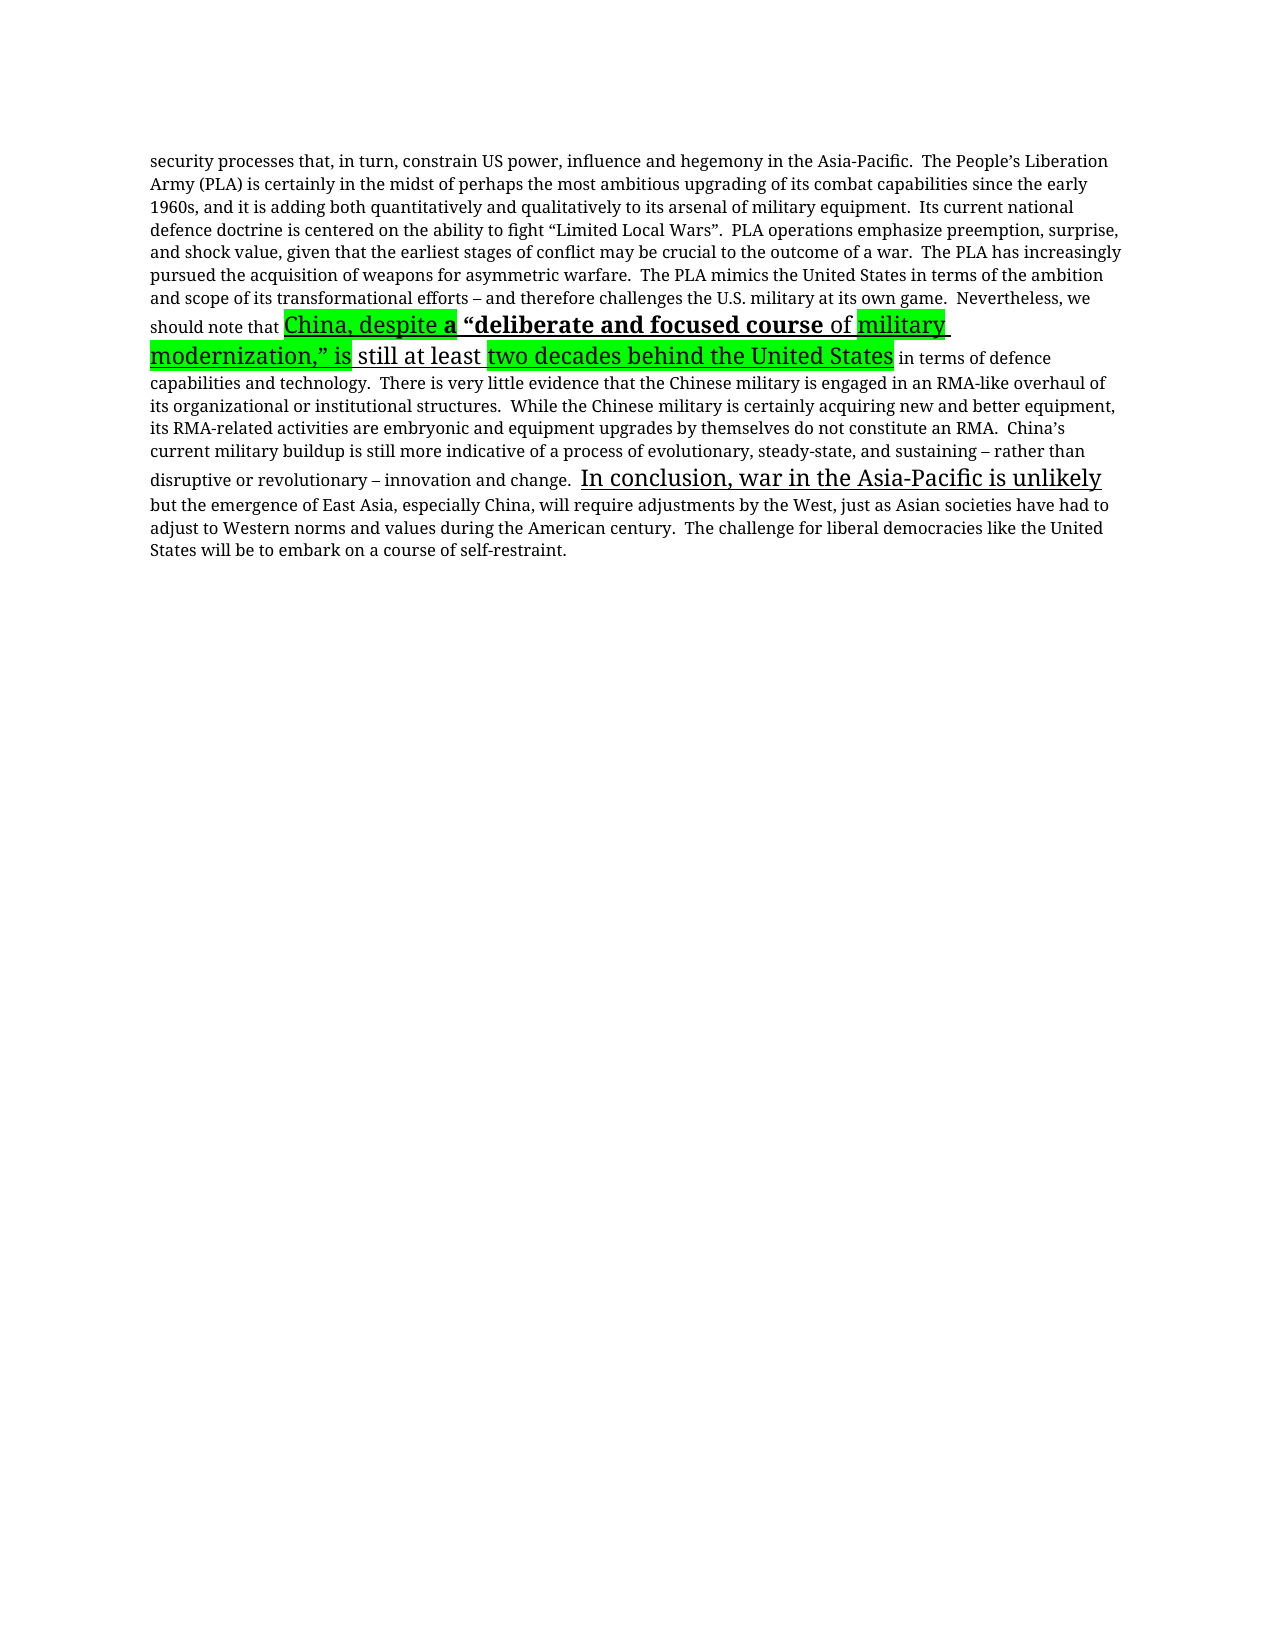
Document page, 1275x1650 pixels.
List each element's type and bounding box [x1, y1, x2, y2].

text [150, 150, 1125, 562]
